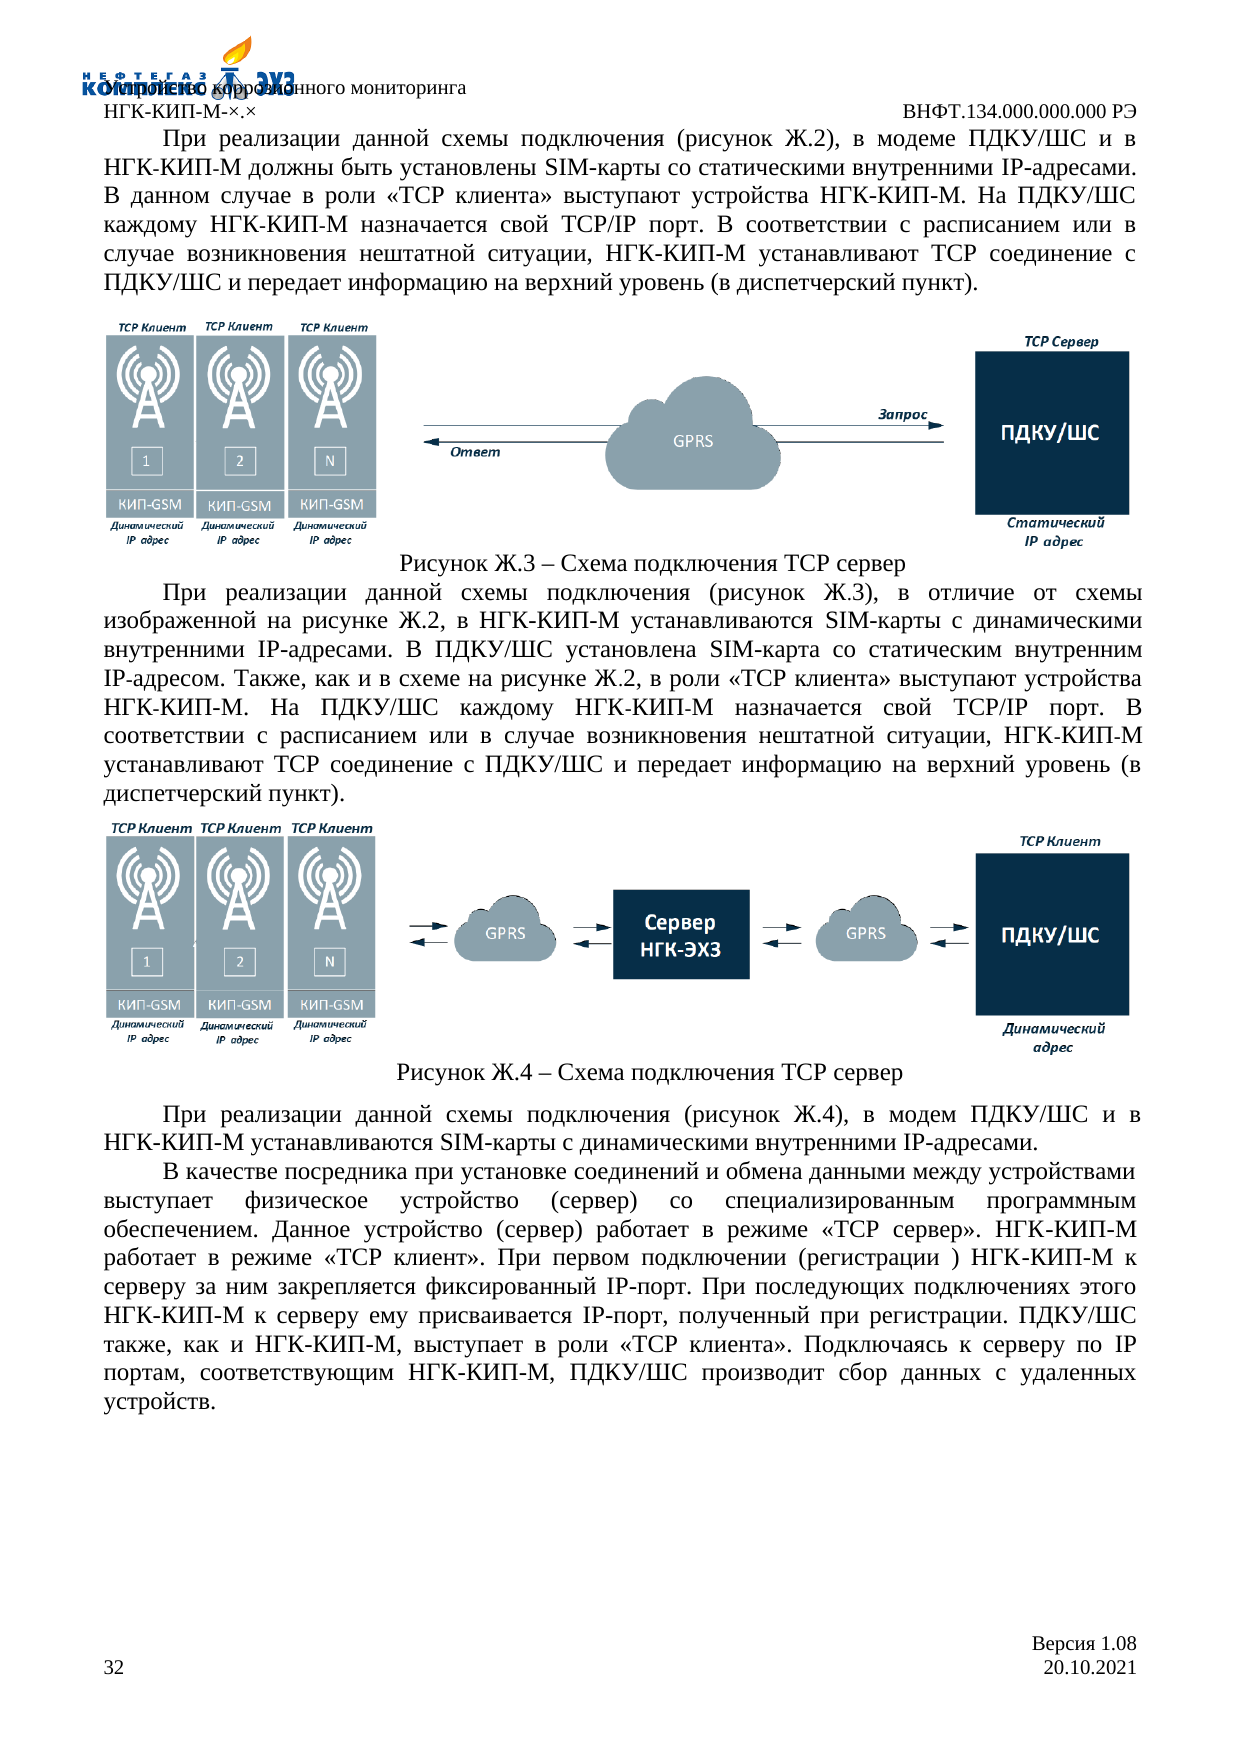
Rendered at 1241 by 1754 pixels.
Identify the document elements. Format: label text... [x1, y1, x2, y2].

list При реализации данной схемы подключения (рисунок Ж.2), в модеме ПДКУ/ШС и в НГК-КИП-М должны быть установлены SIM-карты со статическими внутренними IP-адресами. В данном случае в роли «ТСР клиента» выступают устройства НГК-КИП-М. На ПДКУ/ШС каждому НГК-КИП-М назначается свой TCP/IP порт. В соответствии с расписанием или в случае возникновения нештатной ситуации, НГК-КИП-М устанавливают ТСР соединение с ПДКУ/ШС и передает информацию на верхний уровень (в диспетчерский пункт). [103, 123, 1137, 296]
picture [103, 322, 1131, 549]
picture [82, 35, 295, 100]
text При реализации данной схемы подключения (рисунок Ж.4), в модем ПДКУ/ШС и в НГК-КИП-М устанавливаются SIM-карты с динамическими внутренними IP-адресами. [103, 1099, 1143, 1156]
text В качестве посредника при установке соединений и обмена данными между устройствами выступает физическое устройство (сервер) со специализированным программным обеспечением. Данное устройство (сервер) работает в режиме «ТСР сервер». НГК-КИП-М работает в режиме «ТСР клиент». При первом подключении (регистрации ) НГК-КИП-М к серверу за ним закрепляется фиксированный IP-порт. При последующих подключениях этого НГК-КИП-М к серверу ему присваивается IP-порт, полученный при регистрации. ПДКУ/ШС также, как и НГК-КИП-М, выступает в роли «ТСР клиента». Подключаясь к серверу по IP портам, соответствующим НГК-КИП-М, ПДКУ/ШС производит сбор данных с удаленных устройств. [103, 1156, 1137, 1415]
picture [103, 820, 1131, 1058]
text При реализации данной схемы подключения (рисунок Ж.3), в отличие от схемы изображенной на рисунке Ж.2, в НГК-КИП-М устанавливаются SIM-карты с динамическими внутренними IP-адресами. В ПДКУ/ШС установлена SIM-карта со статическим внутренним IP-адресом. Также, как и в схеме на рисунке Ж.2, в роли «ТСР клиента» выступают устройства НГК-КИП-М. На ПДКУ/ШС каждому НГК-КИП-М назначается свой TCP/IP порт. В соответствии с расписанием или в случае возникновения нештатной ситуации, НГК-КИП-М устанавливают ТСР соединение с ПДКУ/ШС и передает информацию на верхний уровень (в диспетчерский пункт). [103, 577, 1143, 807]
